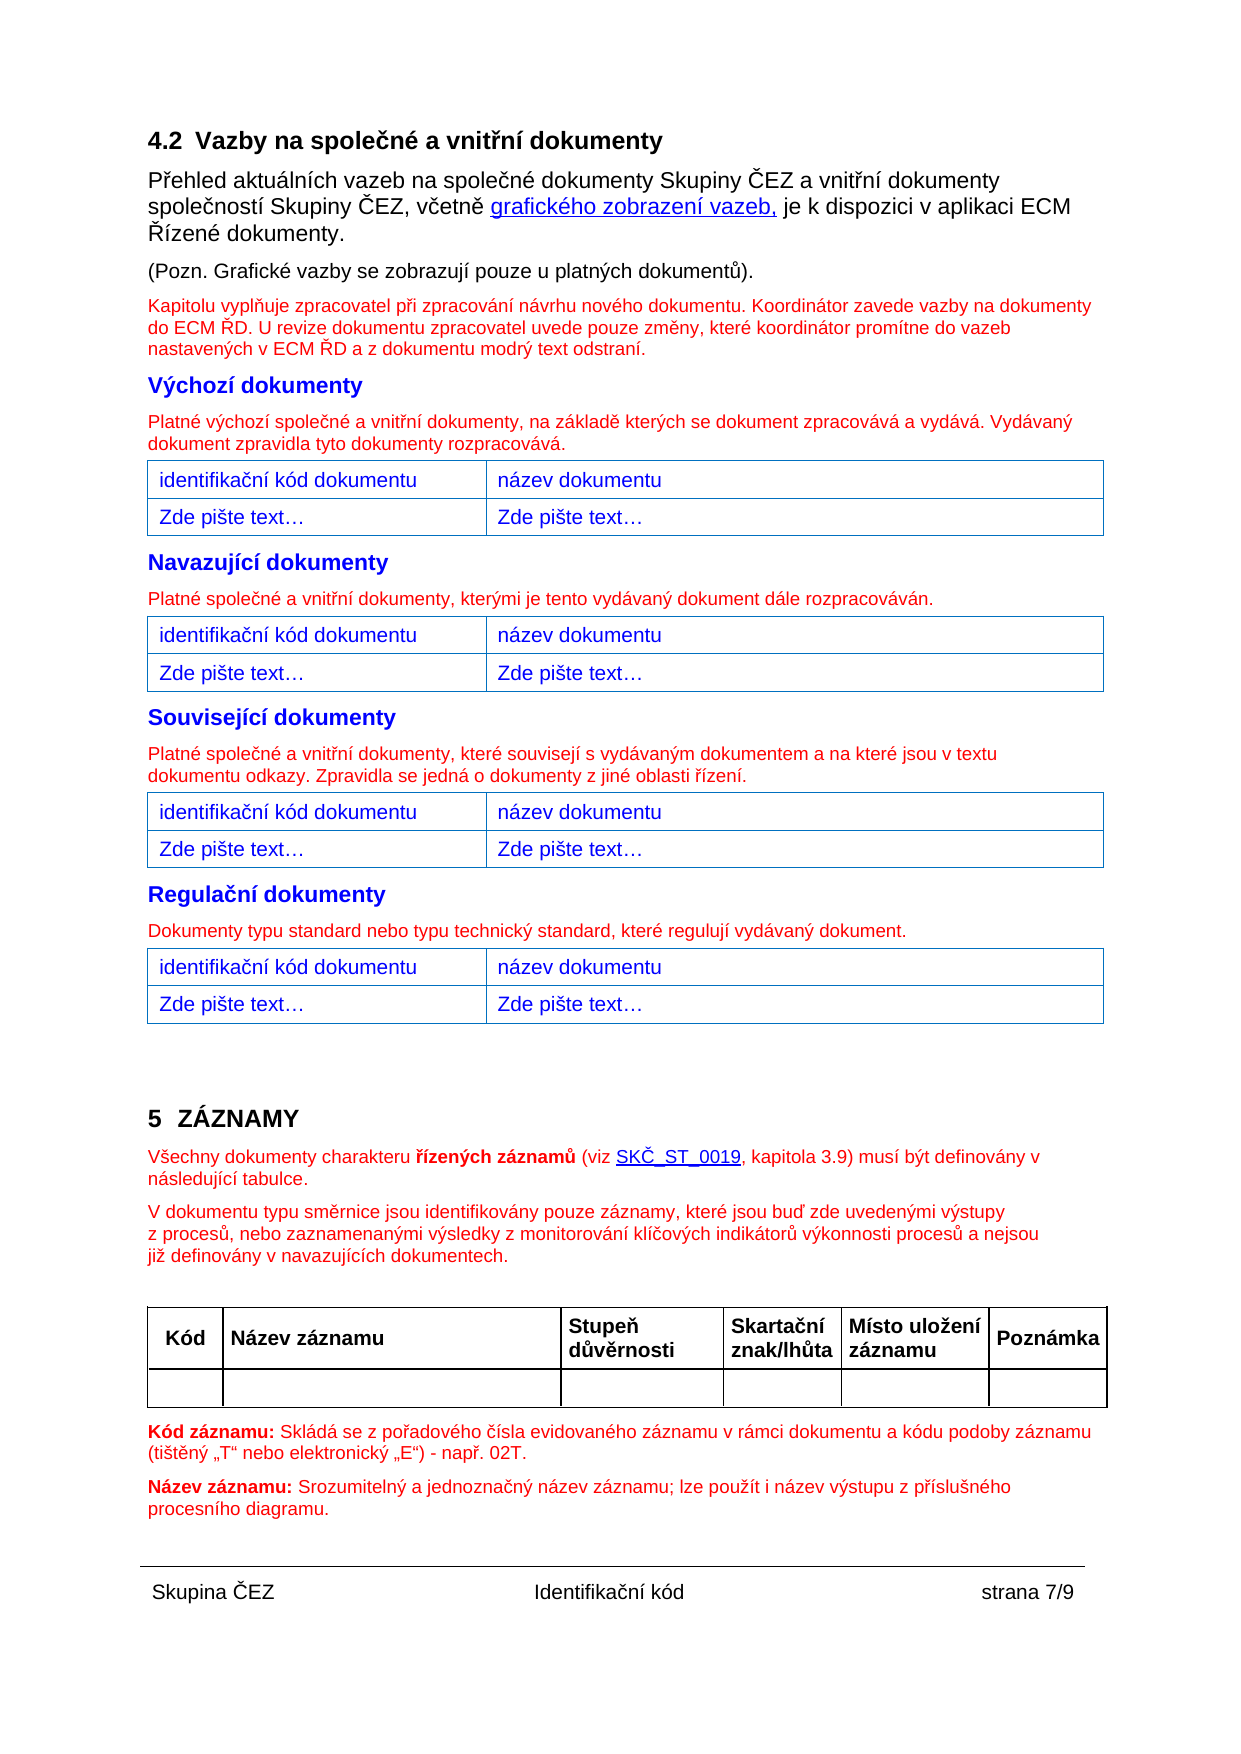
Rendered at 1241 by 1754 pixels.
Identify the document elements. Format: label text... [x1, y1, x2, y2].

table_cell [224, 1370, 560, 1406]
table_header identifikační kód dokumentu [148, 793, 486, 830]
table_header název dokumentu [487, 793, 1103, 830]
table_header Název záznamu [224, 1308, 560, 1368]
table_header název dokumentu [487, 949, 1103, 985]
table_cell Zde pište text… [148, 986, 486, 1022]
text Dokumenty typu standard nebo typu technický standard, které regulují vydávaný dokument. [148, 920, 1092, 941]
table_cell [148, 1369, 222, 1406]
table_header identifikační kód dokumentu [148, 617, 486, 653]
text V dokumentu typu směrnice jsou identifikovány pouze záznamy, které jsou buď zde uvedenými výstupy z procesů, nebo zaznamenanými výsledky z monitorování klíčových indikátorů výkonnosti procesů a nejsou již definovány v navazujících dokumentech. [148, 1201, 1092, 1266]
text Přehled aktuálních vazeb na společné dokumenty Skupiny ČEZ a vnitřní dokumenty společností Skupiny ČEZ, včetně grafického zobrazení vazeb, je k dispozici v aplikaci ECM Řízené dokumenty. [148, 167, 1092, 246]
text Platné společné a vnitřní dokumenty, kterými je tento vydávaný dokument dále rozpracováván. [148, 588, 1092, 609]
table_header identifikační kód dokumentu [148, 461, 486, 498]
text Název záznamu: Srozumitelný a jednoznačný název záznamu; lze použít i název výstupu z příslušného procesního diagramu. [148, 1476, 1092, 1519]
text Platné společné a vnitřní dokumenty, které souvisejí s vydávaným dokumentem a na které jsou v textu dokumentu odkazy. Zpravidla se jedná o dokumenty z jiné oblasti řízení. [148, 743, 1092, 786]
table_header název dokumentu [487, 461, 1103, 498]
text Všechny dokumenty charakteru řízených záznamů (viz SKČ_ST_0019, kapitola 3.9) musí být definovány v následující tabulce. [148, 1146, 1092, 1189]
table_header název dokumentu [487, 617, 1103, 653]
table_cell [724, 1370, 841, 1406]
table_header Kód [148, 1308, 222, 1368]
table_cell [842, 1370, 988, 1406]
text Regulační dokumenty [148, 881, 1092, 907]
text Platné výchozí společné a vnitřní dokumenty, na základě kterých se dokument zpracovává a vydává. Vydávaný dokument zpravidla tyto dokumenty rozpracovává. [148, 411, 1092, 454]
table_header Skartační znak/lhůta [724, 1308, 841, 1368]
text (Pozn. Grafické vazby se zobrazují pouze u platných dokumentů). [148, 258, 1092, 282]
text Související dokumenty [148, 704, 1092, 730]
text Kapitolu vyplňuje zpracovatel při zpracování návrhu nového dokumentu. Koordinátor zavede vazby na dokumenty do ECM ŘD. U revize dokumentu zpracovatel uvede pouze změny, které koordinátor promítne do vazeb nastavených v ECM ŘD a z dokumentu modrý text odstraní. [148, 295, 1092, 359]
table_cell [990, 1370, 1106, 1406]
text Kód záznamu: Skládá se z pořadového čísla evidovaného záznamu v rámci dokumentu a kódu podoby záznamu (tištěný „T“ nebo elektronický „E“) - např. 02T. [148, 1420, 1092, 1463]
table_cell Zde pište text… [487, 654, 1103, 691]
table_header Poznámka [990, 1308, 1106, 1368]
table_cell Zde pište text… [487, 986, 1103, 1022]
table_header Místo uložení záznamu [842, 1308, 988, 1368]
text Výchozí dokumenty [148, 372, 1092, 398]
table_cell Zde pište text… [487, 499, 1103, 535]
table_header Stupeň důvěrnosti [562, 1308, 723, 1368]
table_header identifikační kód dokumentu [148, 949, 486, 985]
table_cell [562, 1370, 723, 1406]
subtitle Vazby na společné a vnitřní dokumenty [148, 125, 1092, 154]
text Navazující dokumenty [148, 549, 1092, 575]
subtitle Záznamy [148, 1100, 1092, 1133]
table_cell Zde pište text… [148, 499, 486, 535]
table_cell Zde pište text… [487, 831, 1103, 867]
table_cell Zde pište text… [148, 654, 486, 691]
table_cell Zde pište text… [148, 831, 486, 867]
